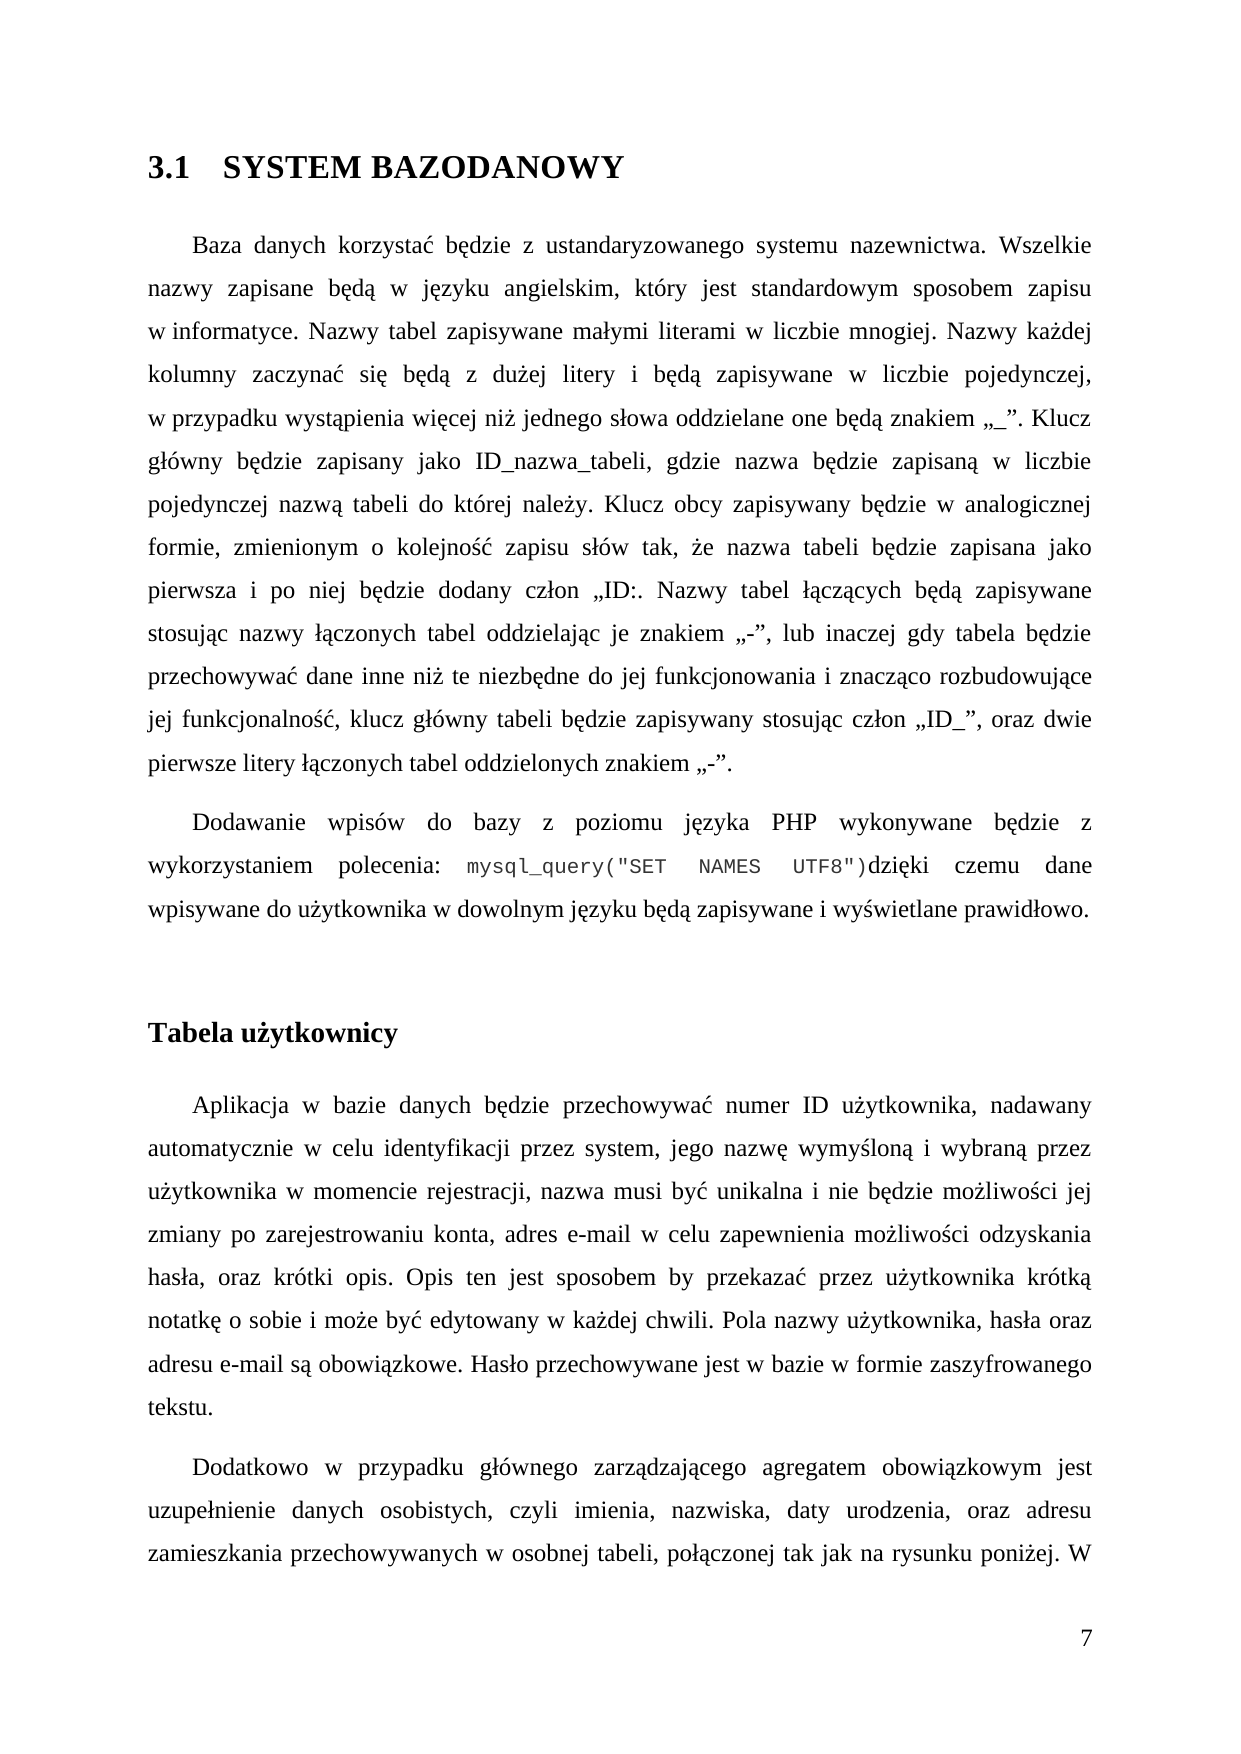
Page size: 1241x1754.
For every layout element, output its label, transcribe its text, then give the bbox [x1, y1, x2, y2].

text Aplikacja w bazie danych będzie przechowywać numer ID użytkownika, nadawany automatycznie w celu identyfikacji przez system, jego nazwę wymyśloną i wybraną przez użytkownika w momencie rejestracji, nazwa musi być unikalna i nie będzie możliwości jej zmiany po zarejestrowaniu konta, adres e-mail w celu zapewnienia możliwości odzyskania hasła, oraz krótki opis. Opis ten jest sposobem by przekazać przez użytkownika krótką notatkę o sobie i może być edytowany w każdej chwili. Pola nazwy użytkownika, hasła oraz adresu e-mail są obowiązkowe. Hasło przechowywane jest w bazie w formie zaszyfrowanego tekstu. [148, 1090, 1093, 1421]
text Baza danych korzystać będzie z ustandaryzowanego systemu nazewnictwa. Wszelkie nazwy zapisane będą w języku angielskim, który jest standardowym sposobem zapisu w informatyce. Nazwy tabel zapisywane małymi literami w liczbie mnogiej. Nazwy każdej kolumny zaczynać się będą z dużej litery i będą zapisywane w liczbie pojedynczej, w przypadku wystąpienia więcej niż jednego słowa oddzielane one będą znakiem „_”. Klucz główny będzie zapisany jako ID_nazwa_tabeli, gdzie nazwa będzie zapisaną w liczbie pojedynczej nazwą tabeli do której należy. Klucz obcy zapisywany będzie w analogicznej formie, zmienionym o kolejność zapisu słów tak, że nazwa tabeli będzie zapisana jako pierwsza i po niej będzie dodany człon „ID:. Nazwy tabel łączących będą zapisywane stosując nazwy łączonych tabel oddzielając je znakiem „-”, lub inaczej gdy tabela będzie przechowywać dane inne niż te niezbędne do jej funkcjonowania i znacząco rozbudowujące jej funkcjonalność, klucz główny tabeli będzie zapisywany stosując człon „ID_”, oraz dwie pierwsze litery łączonych tabel oddzielonych znakiem „-”. [148, 230, 1093, 776]
text Dodawanie wpisów do bazy z poziomu języka PHP wykonywane będzie z wykorzystaniem polecenia: mysql_query("SET NAMES UTF8")dzięki czemu dane wpisywane do użytkownika w dowolnym języku będą zapisywane i wyświetlane prawidłowo. [148, 807, 1093, 923]
subtitle System bazodanowy [148, 148, 1093, 186]
subtitle Tabela użytkownicy [148, 1015, 1093, 1048]
